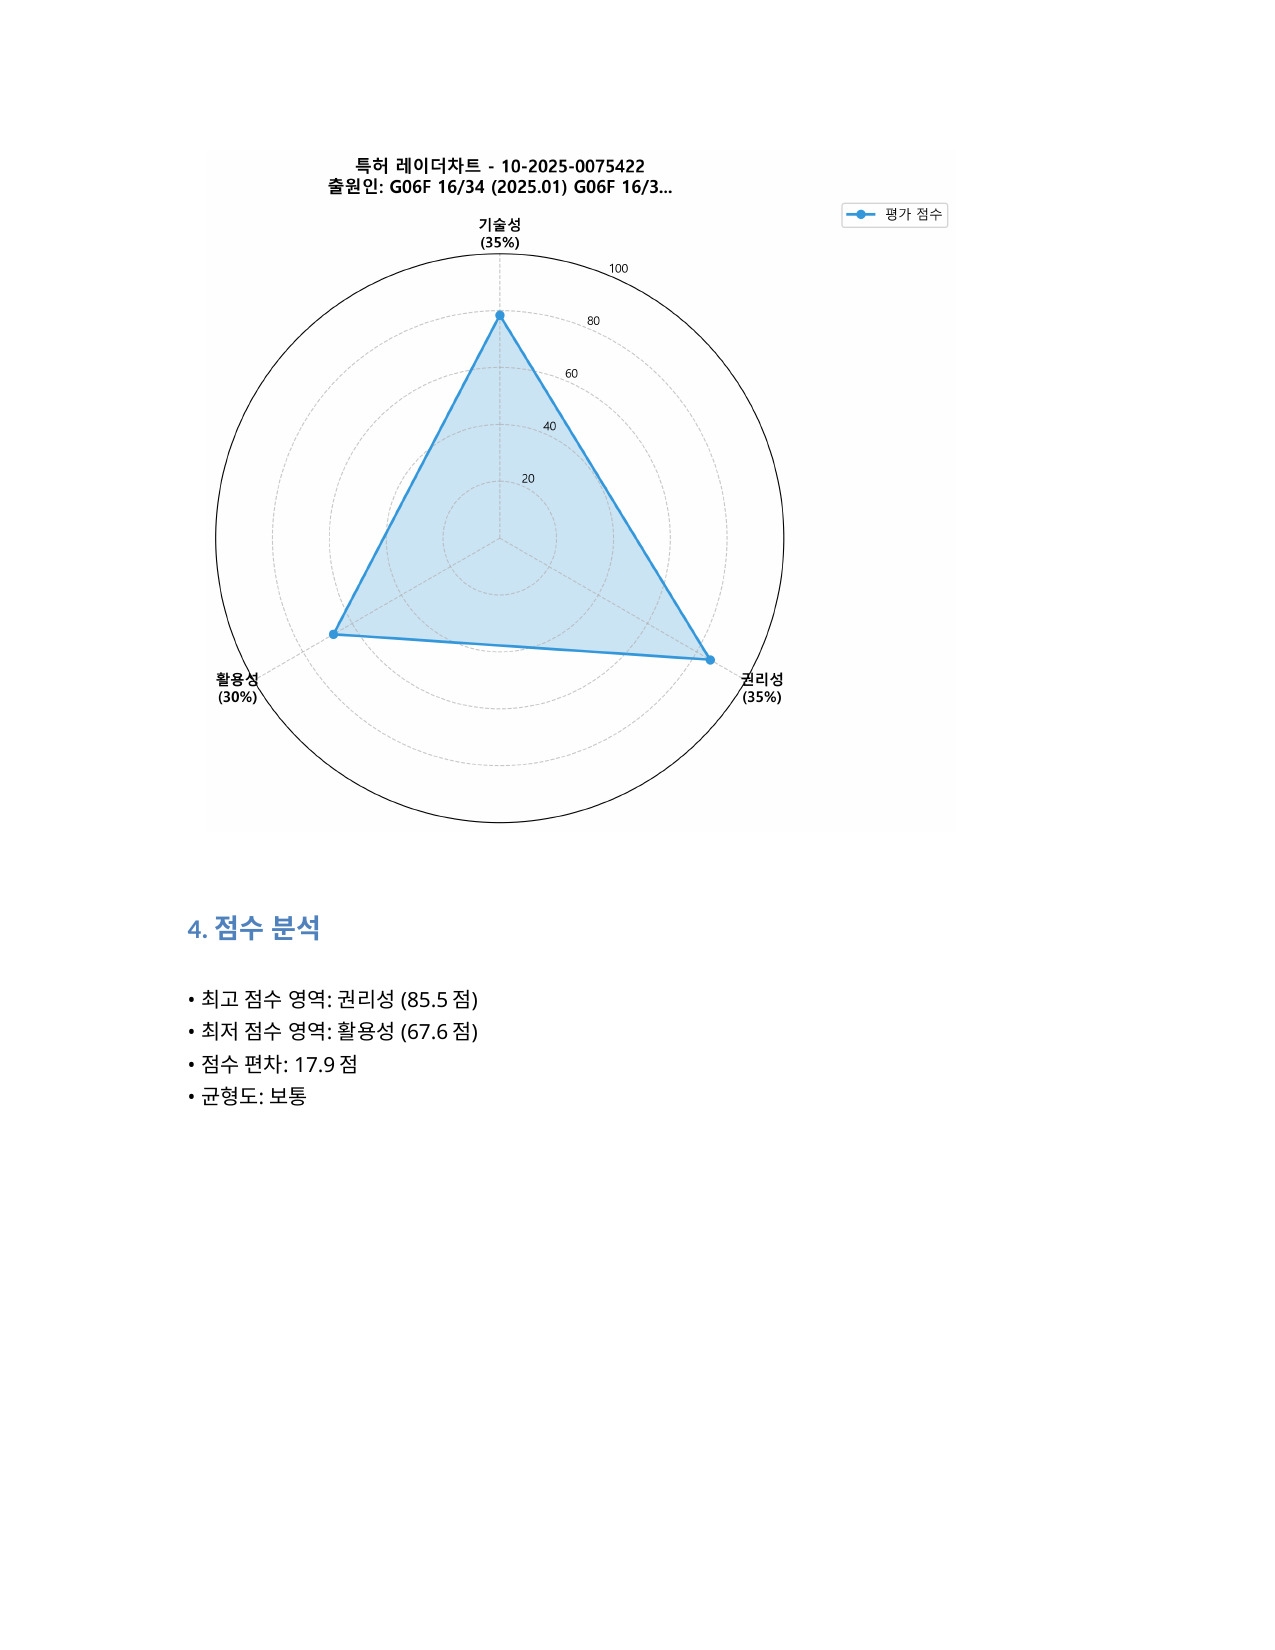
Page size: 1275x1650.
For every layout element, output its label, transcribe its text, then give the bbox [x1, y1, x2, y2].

subtitle 4. 점수 분석 [187, 910, 1087, 947]
text • 최고 점수 영역: 권리성 (85.5점) • 최저 점수 영역: 활용성 (67.6점) • 점수 편차: 17.9점 • 균형도: 보통 [187, 952, 1087, 1143]
picture [206, 150, 957, 832]
